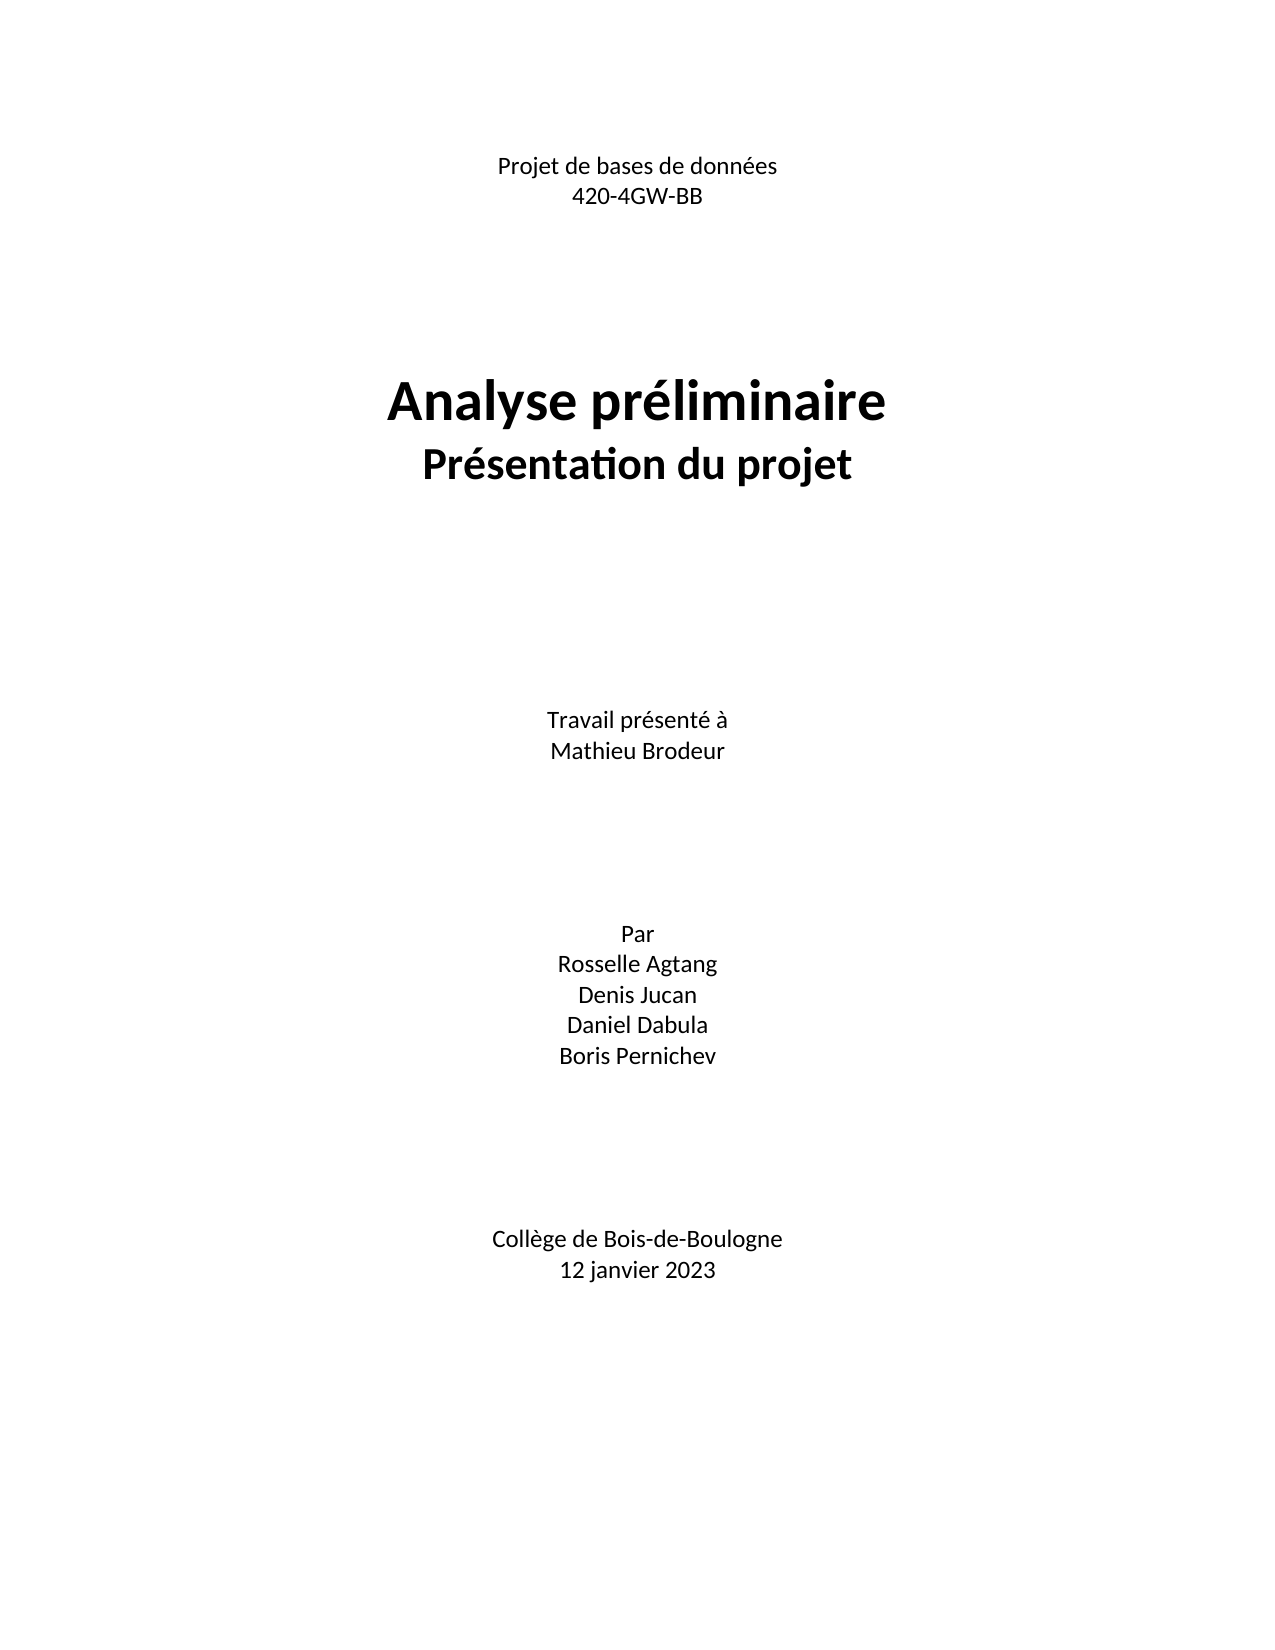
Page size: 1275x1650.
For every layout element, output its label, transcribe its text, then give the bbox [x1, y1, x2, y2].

text Présentation du projet [187, 435, 1087, 491]
text Par [187, 918, 1087, 949]
text 420-4GW-BB [187, 181, 1087, 211]
text 12 janvier 2023 [187, 1254, 1087, 1284]
text Collège de Bois-de-Boulogne [187, 1223, 1087, 1254]
text Boris Pernichev [187, 1040, 1087, 1071]
text Travail présenté à [187, 704, 1087, 735]
text Mathieu Brodeur [187, 735, 1087, 766]
text Denis Jucan [187, 979, 1087, 1010]
text Daniel Dabula [187, 1010, 1087, 1040]
text Rosselle Agtang [187, 949, 1087, 979]
text Analyse préliminaire [187, 364, 1087, 435]
text Projet de bases de données [187, 150, 1087, 181]
